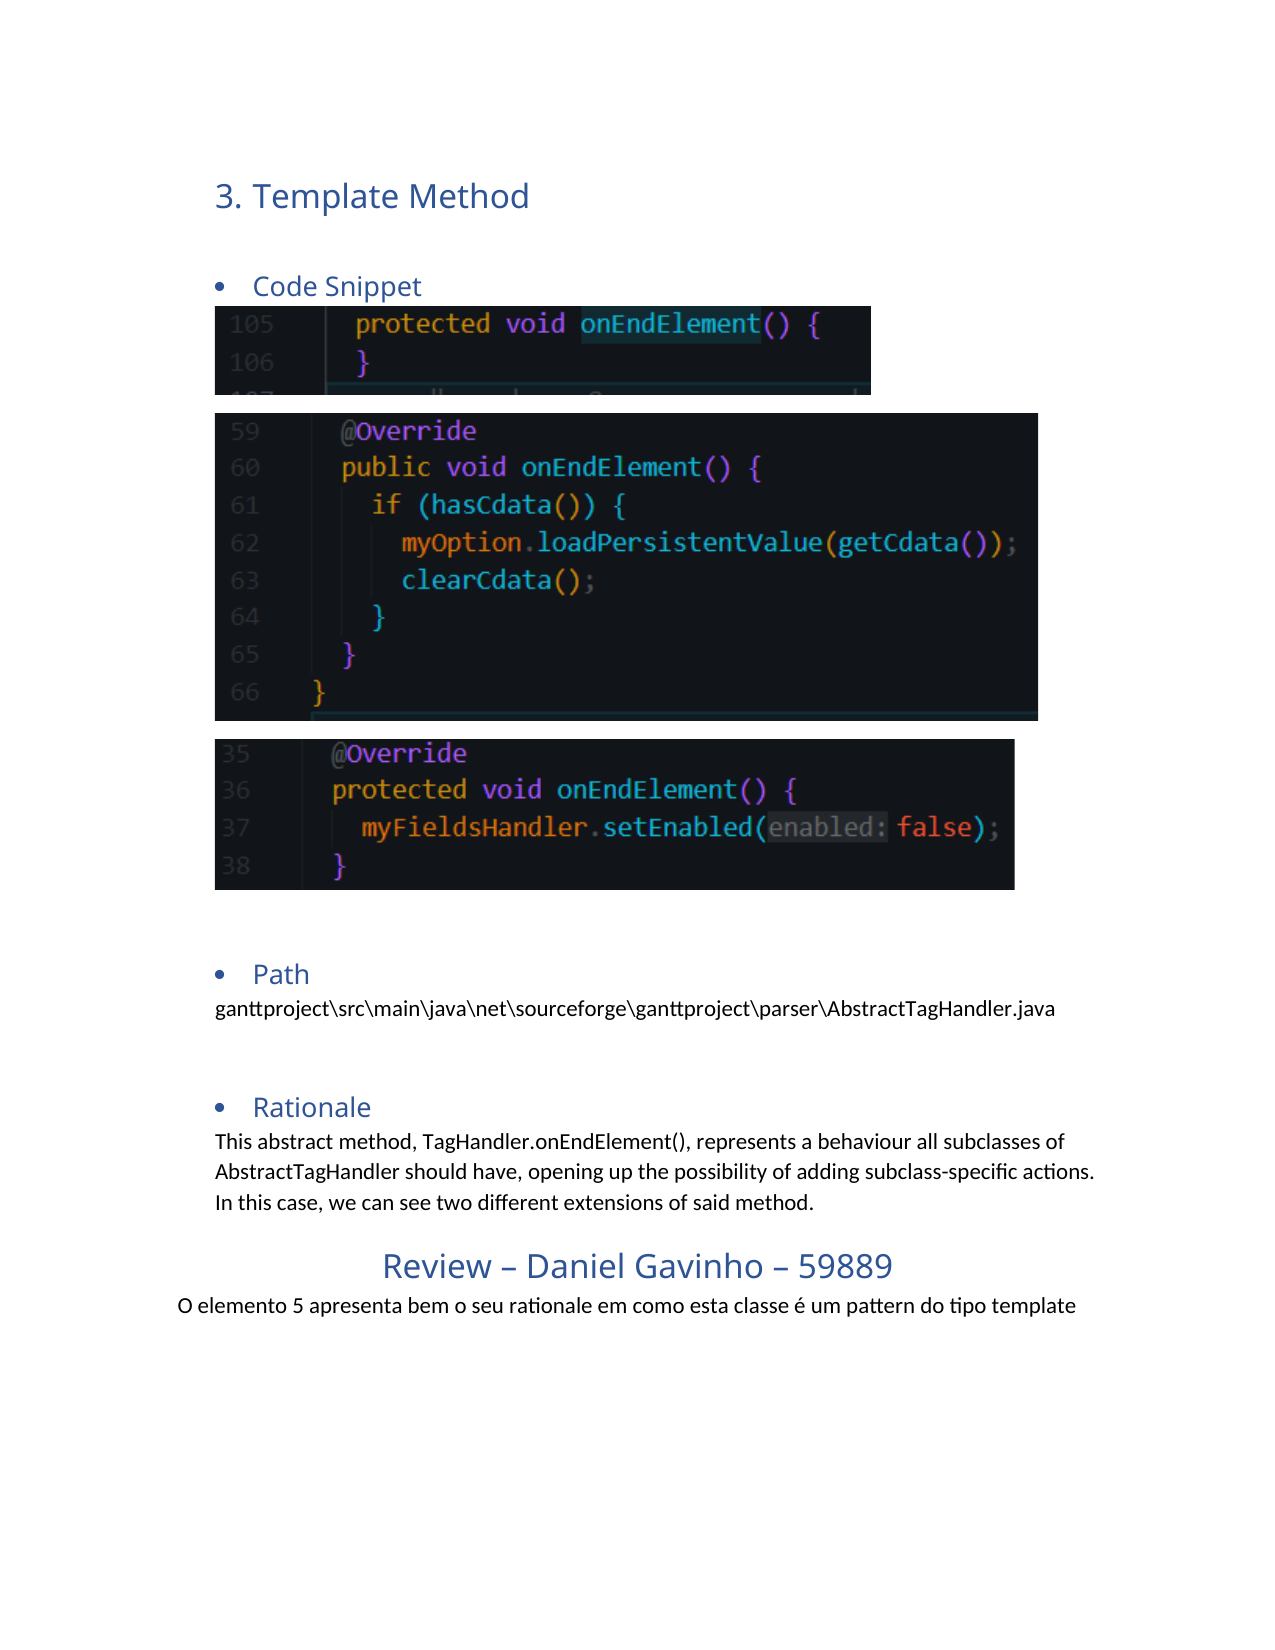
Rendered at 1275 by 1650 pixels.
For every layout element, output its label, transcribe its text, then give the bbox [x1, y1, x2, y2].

text ganttproject\src\main\java\net\sourceforge\ganttproject\parser\AbstractTagHandler.java [215, 994, 1098, 1022]
subtitle Rationale [215, 1088, 1098, 1125]
subtitle Review – Daniel Gavinho – 59889 [177, 1243, 1098, 1288]
subtitle Template Method [215, 173, 1098, 218]
picture [214, 306, 871, 395]
picture [214, 413, 1039, 721]
text This abstract method, TagHandler.onEndElement(), represents a behaviour all subclasses of AbstractTagHandler should have, opening up the possibility of adding subclass-specific actions. In this case, we can see two different extensions of said method. [215, 1127, 1098, 1216]
text O elemento 5 apresenta bem o seu rationale em como esta classe é um pattern do tipo template [177, 1291, 1098, 1319]
subtitle Path [215, 955, 1098, 992]
subtitle Code Snippet [215, 268, 1098, 304]
picture [214, 739, 1015, 890]
